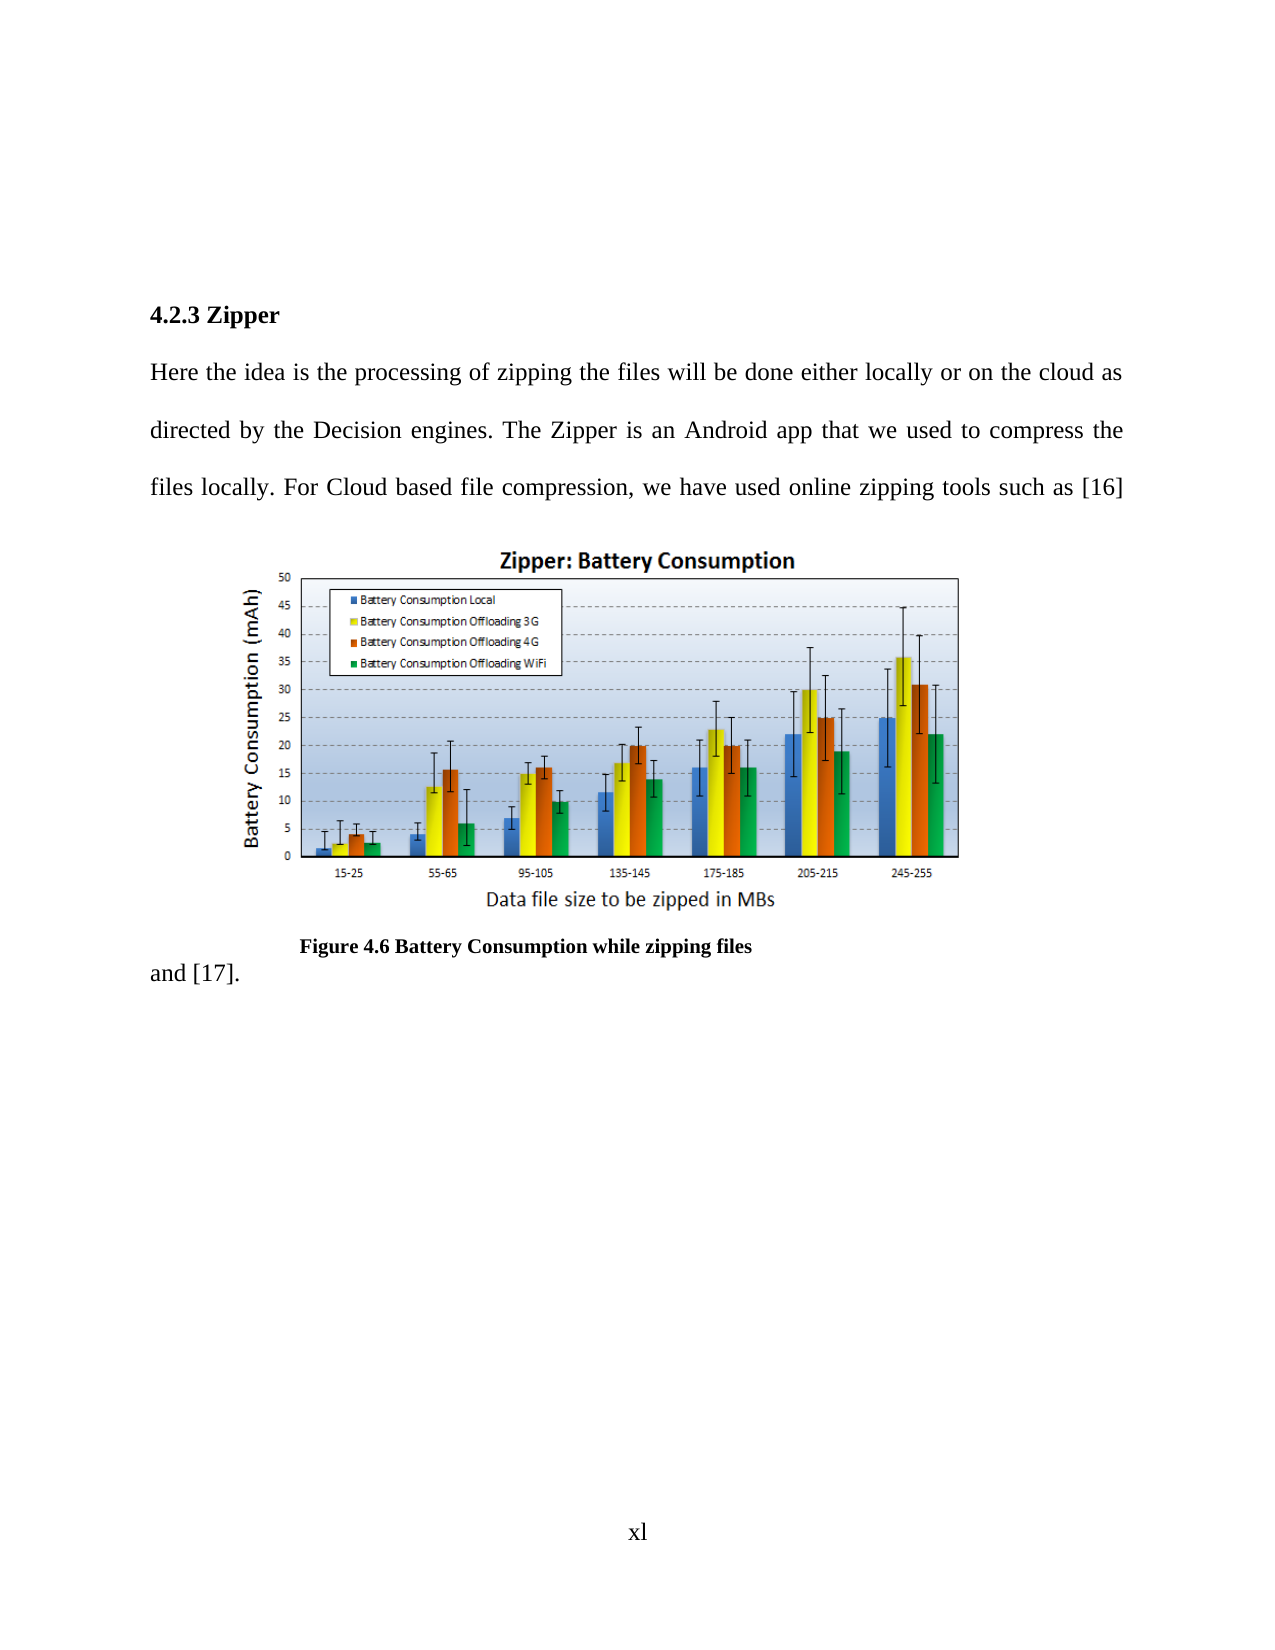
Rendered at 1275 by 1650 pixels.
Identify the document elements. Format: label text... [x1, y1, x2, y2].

picture [216, 504, 970, 916]
subtitle 4.2.3 Zipper [150, 300, 1125, 329]
